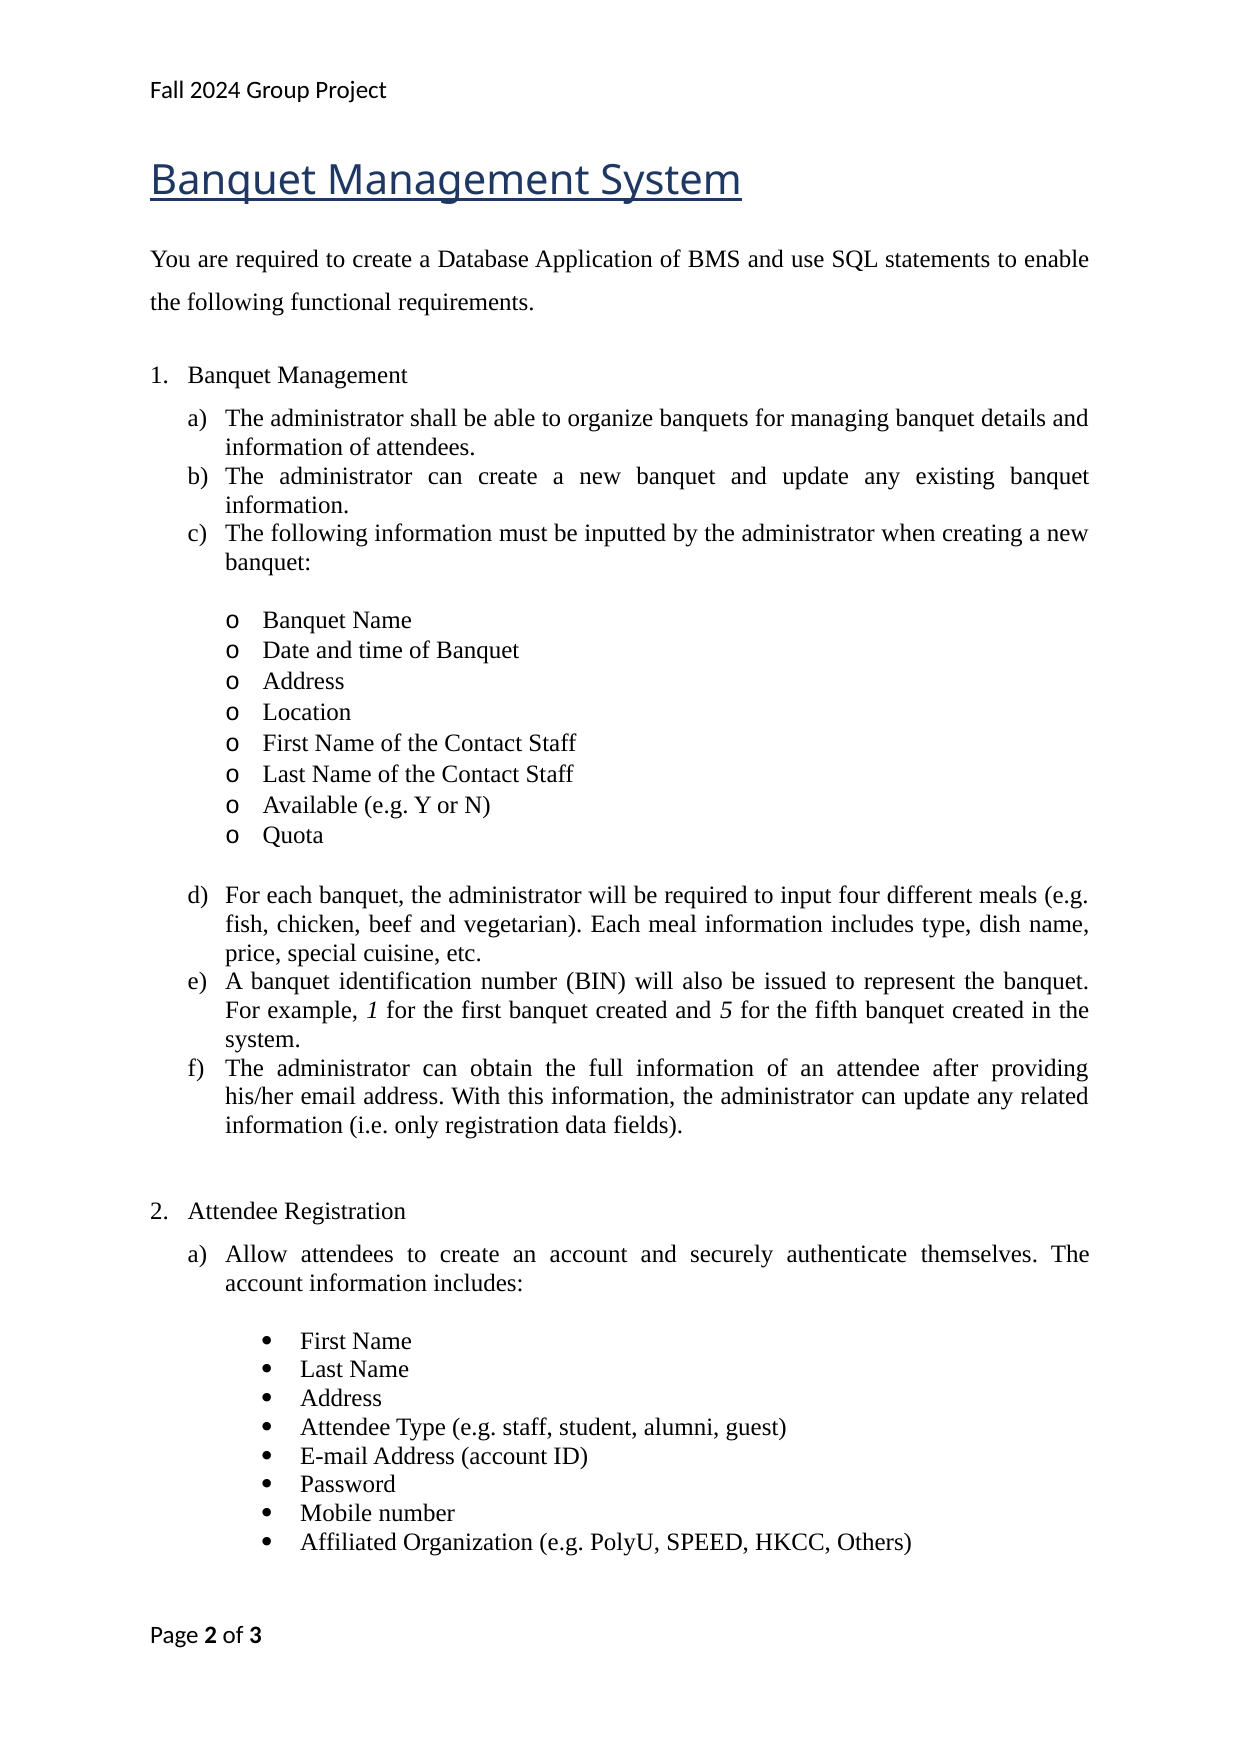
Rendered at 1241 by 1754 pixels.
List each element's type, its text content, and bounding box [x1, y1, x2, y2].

list Last Name [262, 1354, 1090, 1383]
list Quota [225, 821, 1090, 851]
list The administrator shall be able to organize banquets for managing banquet details and information of attendees. [187, 403, 1090, 461]
list Location [225, 697, 1090, 728]
list Password [262, 1469, 1090, 1498]
list Available (e.g. Y or N) [225, 790, 1090, 821]
list Attendee Type (e.g. staff, student, alumni, guest) [262, 1412, 1090, 1441]
list The administrator can obtain the full information of an attendee after providing his/her email address. With this information, the administrator can update any related information (i.e. only registration data fields). [187, 1053, 1090, 1139]
list Banquet Management [150, 360, 1090, 389]
list Mobile number [262, 1498, 1090, 1527]
list Address [225, 666, 1090, 697]
list First Name [262, 1326, 1090, 1354]
list Attendee Registration [150, 1196, 1090, 1225]
list The administrator can create a new banquet and update any existing banquet information. [187, 461, 1090, 518]
list Last Name of the Contact Staff [225, 759, 1090, 790]
list Allow attendees to create an account and securely authenticate themselves. The account information includes: [187, 1239, 1090, 1297]
list The following information must be inputted by the administrator when creating a new banquet: [187, 518, 1090, 576]
list First Name of the Contact Staff [225, 728, 1090, 759]
list For each banquet, the administrator will be required to input four different meals (e.g. fish, chicken, beef and vegetarian). Each meal information includes type, dish name, price, special cuisine, etc. [187, 880, 1090, 966]
text You are required to create a Database Application of BMS and use SQL statements to enable the following functional requirements. [150, 244, 1090, 316]
list A banquet identification number (BIN) will also be issued to represent the banquet. For example, 1 for the first banquet created and 5 for the fifth banquet created in the system. [187, 966, 1090, 1053]
list Banquet Name [225, 605, 1090, 636]
list E-mail Address (account ID) [262, 1441, 1090, 1469]
list Affiliated Organization (e.g. PolyU, SPEED, HKCC, Others) [262, 1527, 1090, 1556]
subtitle Banquet Management System [150, 150, 1090, 207]
list Address [262, 1383, 1090, 1412]
list Date and time of Banquet [225, 636, 1090, 666]
